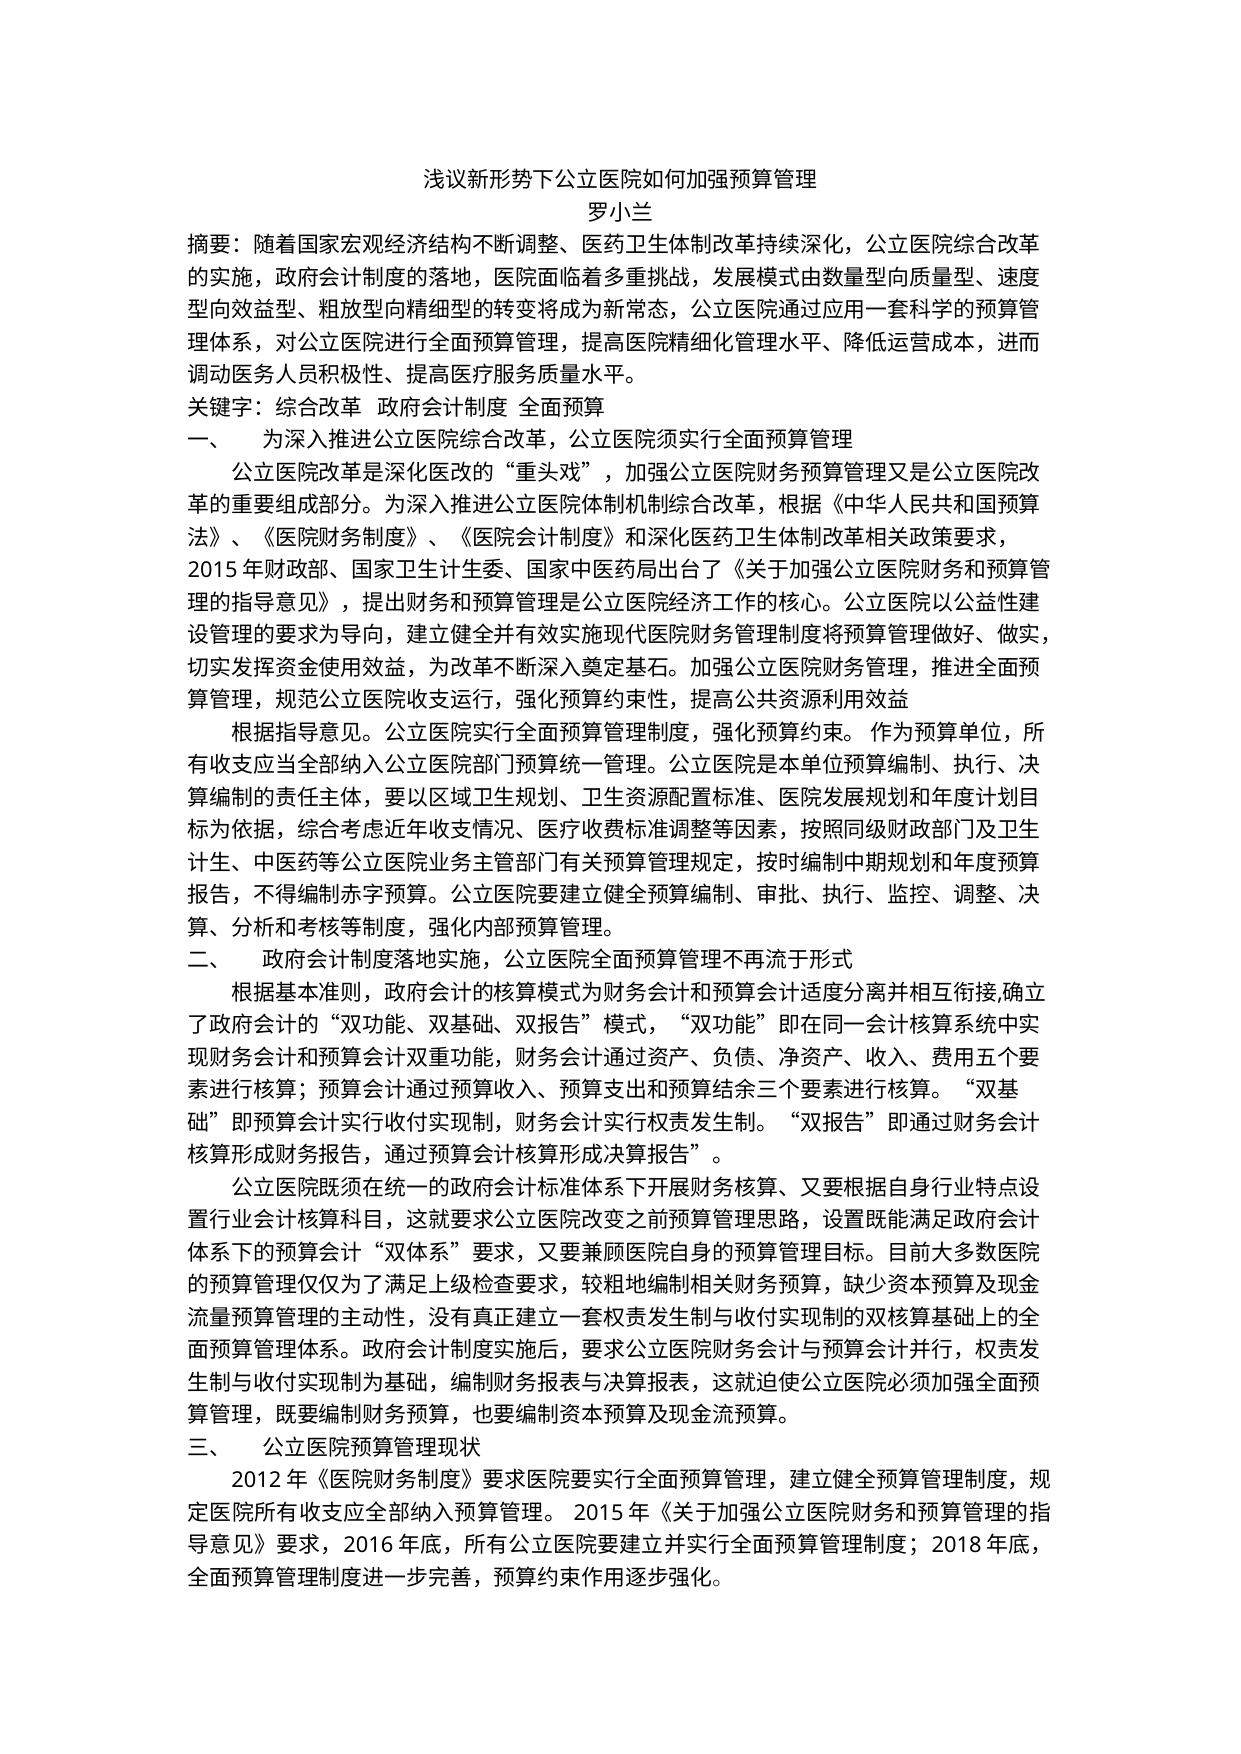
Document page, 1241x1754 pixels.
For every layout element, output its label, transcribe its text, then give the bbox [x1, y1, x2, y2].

text 浅议新形势下公立医院如何加强预算管理 [187, 162, 1053, 194]
list 政府会计制度落地实施，公立医院全面预算管理不再流于形式 [187, 942, 1053, 974]
text 公立医院改革是深化医改的“重头戏”，加强公立医院财务预算管理又是公立医院改革的重要组成部分。为深入推进公立医院体制机制综合改革，根据《中华人民共和国预算法》、《医院财务制度》、《医院会计制度》和深化医药卫生体制改革相关政策要求，2015年财政部、国家卫生计生委、国家中医药局出台了《关于加强公立医院财务和预算管理的指导意见》，提出财务和预算管理是公立医院经济工作的核心。公立医院以公益性建设管理的要求为导向，建立健全并有效实施现代医院财务管理制度将预算管理做好、做实，切实发挥资金使用效益，为改革不断深入奠定基石。加强公立医院财务管理，推进全面预算管理，规范公立医院收支运行，强化预算约束性，提高公共资源利用效益 [187, 454, 1053, 714]
list 公立医院预算管理现状 [187, 1429, 1053, 1462]
text 摘要：随着国家宏观经济结构不断调整、医药卫生体制改革持续深化，公立医院综合改革的实施，政府会计制度的落地，医院面临着多重挑战，发展模式由数量型向质量型、速度型向效益型、粗放型向精细型的转变将成为新常态，公立医院通过应用一套科学的预算管理体系，对公立医院进行全面预算管理，提高医院精细化管理水平、降低运营成本，进而调动医务人员积极性、提高医疗服务质量水平。 [187, 227, 1053, 389]
text 罗小兰 [187, 194, 1053, 227]
text 根据基本准则，政府会计的核算模式为财务会计和预算会计适度分离并相互衔接,确立了政府会计的“双功能、双基础、双报告”模式，“双功能”即在同一会计核算系统中实现财务会计和预算会计双重功能，财务会计通过资产、负债、净资产、收入、费用五个要素进行核算；预算会计通过预算收入、预算支出和预算结余三个要素进行核算。“双基础”即预算会计实行收付实现制，财务会计实行权责发生制。“双报告”即通过财务会计核算形成财务报告，通过预算会计核算形成决算报告”。 [187, 974, 1053, 1169]
text 2012年《医院财务制度》要求医院要实行全面预算管理，建立健全预算管理制度，规定医院所有收支应全部纳入预算管理。 2015年《关于加强公立医院财务和预算管理的指导意见》要求，2016年底，所有公立医院要建立并实行全面预算管理制度；2018年底，全面预算管理制度进一步完善，预算约束作用逐步强化。 [187, 1462, 1053, 1592]
text 公立医院既须在统一的政府会计标准体系下开展财务核算、又要根据自身行业特点设置行业会计核算科目，这就要求公立医院改变之前预算管理思路，设置既能满足政府会计体系下的预算会计“双体系”要求，又要兼顾医院自身的预算管理目标。目前大多数医院的预算管理仅仅为了满足上级检查要求，较粗地编制相关财务预算，缺少资本预算及现金流量预算管理的主动性，没有真正建立一套权责发生制与收付实现制的双核算基础上的全面预算管理体系。政府会计制度实施后，要求公立医院财务会计与预算会计并行，权责发生制与收付实现制为基础，编制财务报表与决算报表，这就迫使公立医院必须加强全面预算管理，既要编制财务预算，也要编制资本预算及现金流预算。 [187, 1169, 1053, 1429]
text 关键字：综合改革 政府会计制度 全面预算 [187, 389, 1053, 422]
text 根据指导意见。公立医院实行全面预算管理制度，强化预算约束。 作为预算单位，所有收支应当全部纳入公立医院部门预算统一管理。公立医院是本单位预算编制、执行、决算编制的责任主体，要以区域卫生规划、卫生资源配置标准、医院发展规划和年度计划目标为依据，综合考虑近年收支情况、医疗收费标准调整等因素，按照同级财政部门及卫生计生、中医药等公立医院业务主管部门有关预算管理规定，按时编制中期规划和年度预算报告，不得编制赤字预算。公立医院要建立健全预算编制、审批、执行、监控、调整、决算、分析和考核等制度，强化内部预算管理。 [187, 714, 1053, 942]
list 为深入推进公立医院综合改革，公立医院须实行全面预算管理 [187, 422, 1053, 454]
